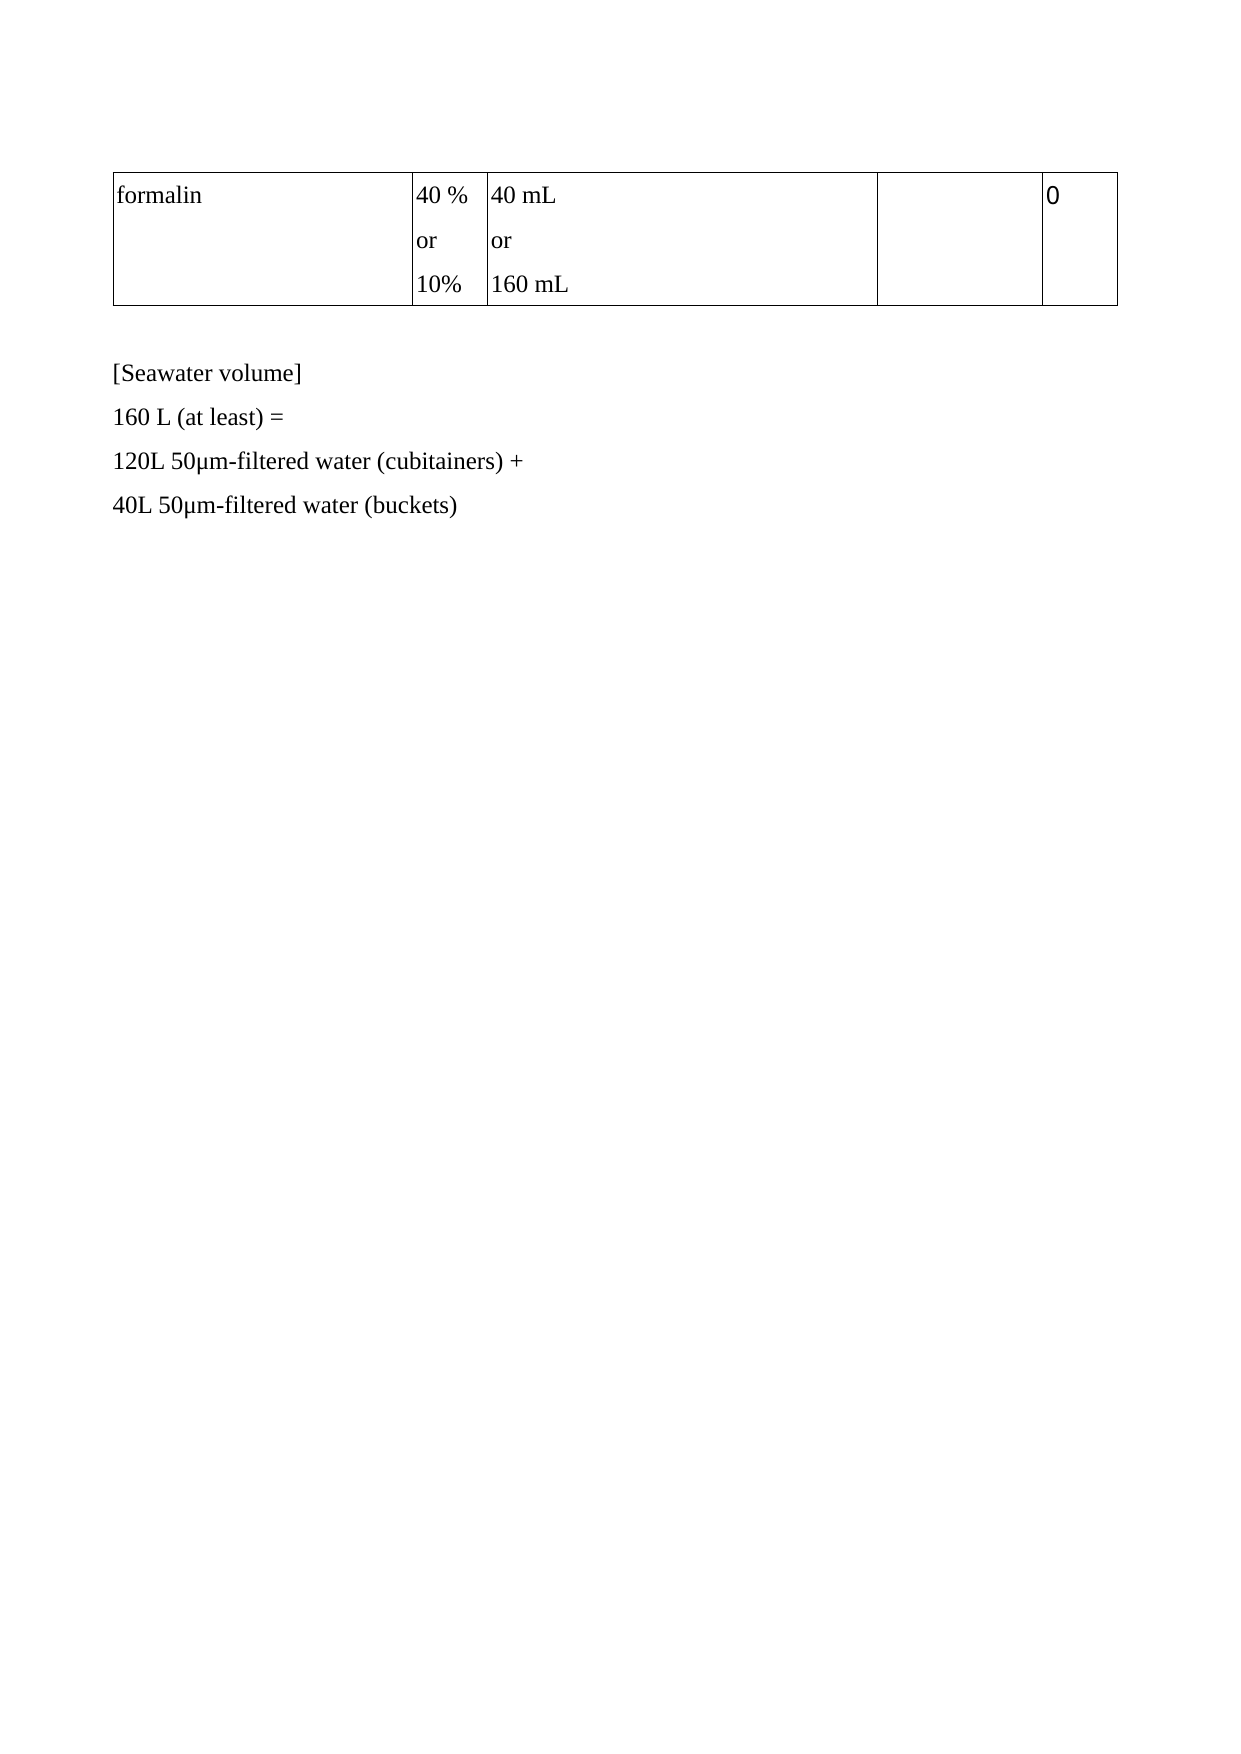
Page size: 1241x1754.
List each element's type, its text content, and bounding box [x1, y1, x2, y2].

text 40L 50μm-filtered water (buckets) [112, 482, 1128, 527]
table_cell 40 % or 10% [413, 173, 487, 305]
text 120L 50μm-filtered water (cubitainers) + [112, 438, 1128, 482]
table_cell [878, 173, 1042, 305]
table_cell 40 mL or 160 mL [488, 173, 877, 305]
text 160 L (at least) = [112, 394, 1128, 438]
table_cell 0 [1043, 173, 1117, 305]
table_cell formalin [114, 173, 412, 305]
text [Seawater volume] [112, 350, 1128, 394]
